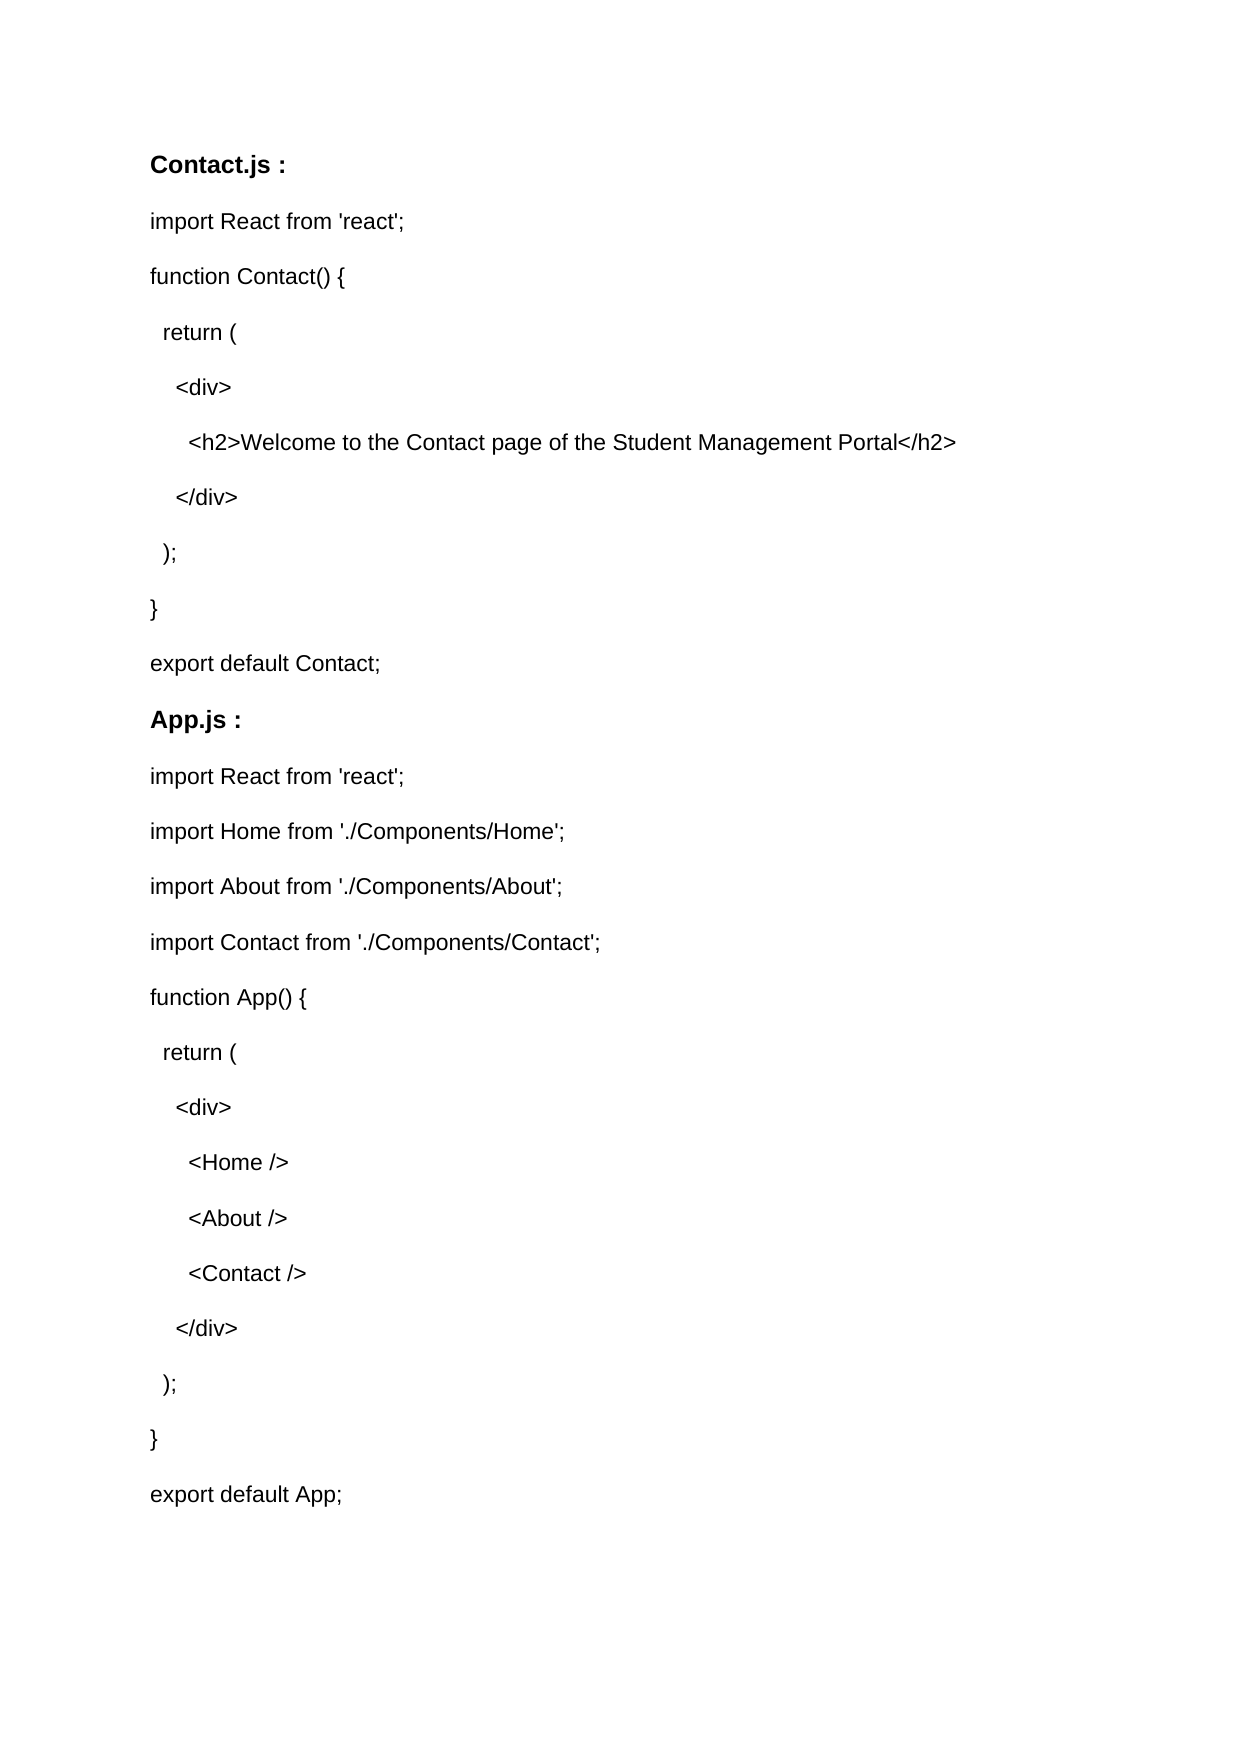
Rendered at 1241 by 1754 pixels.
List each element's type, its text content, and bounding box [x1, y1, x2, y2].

text <About /> [150, 1204, 1090, 1231]
text export default Contact; [150, 650, 1090, 676]
text ); [150, 1370, 1090, 1397]
text <Home /> [150, 1149, 1090, 1176]
text <Contact /> [150, 1260, 1090, 1286]
text export default App; [150, 1481, 1090, 1507]
text return ( [150, 1039, 1090, 1065]
text App.js : [150, 705, 1090, 734]
text <div> [150, 1094, 1090, 1121]
text import Contact from './Components/Contact'; [150, 928, 1090, 955]
text import React from 'react'; [150, 763, 1090, 789]
text import React from 'react'; [150, 208, 1090, 234]
text import Home from './Components/Home'; [150, 818, 1090, 844]
text </div> [150, 484, 1090, 510]
text <div> [150, 374, 1090, 400]
text function App() { [150, 984, 1090, 1010]
text } [150, 594, 1090, 621]
text } [150, 1425, 1090, 1452]
text return ( [150, 318, 1090, 345]
text ); [150, 539, 1090, 566]
text <h2>Welcome to the Contact page of the Student Management Portal</h2> [150, 429, 1090, 455]
text </div> [150, 1315, 1090, 1341]
text import About from './Components/About'; [150, 873, 1090, 900]
text Contact.js : [150, 150, 1090, 179]
text function Contact() { [150, 263, 1090, 289]
